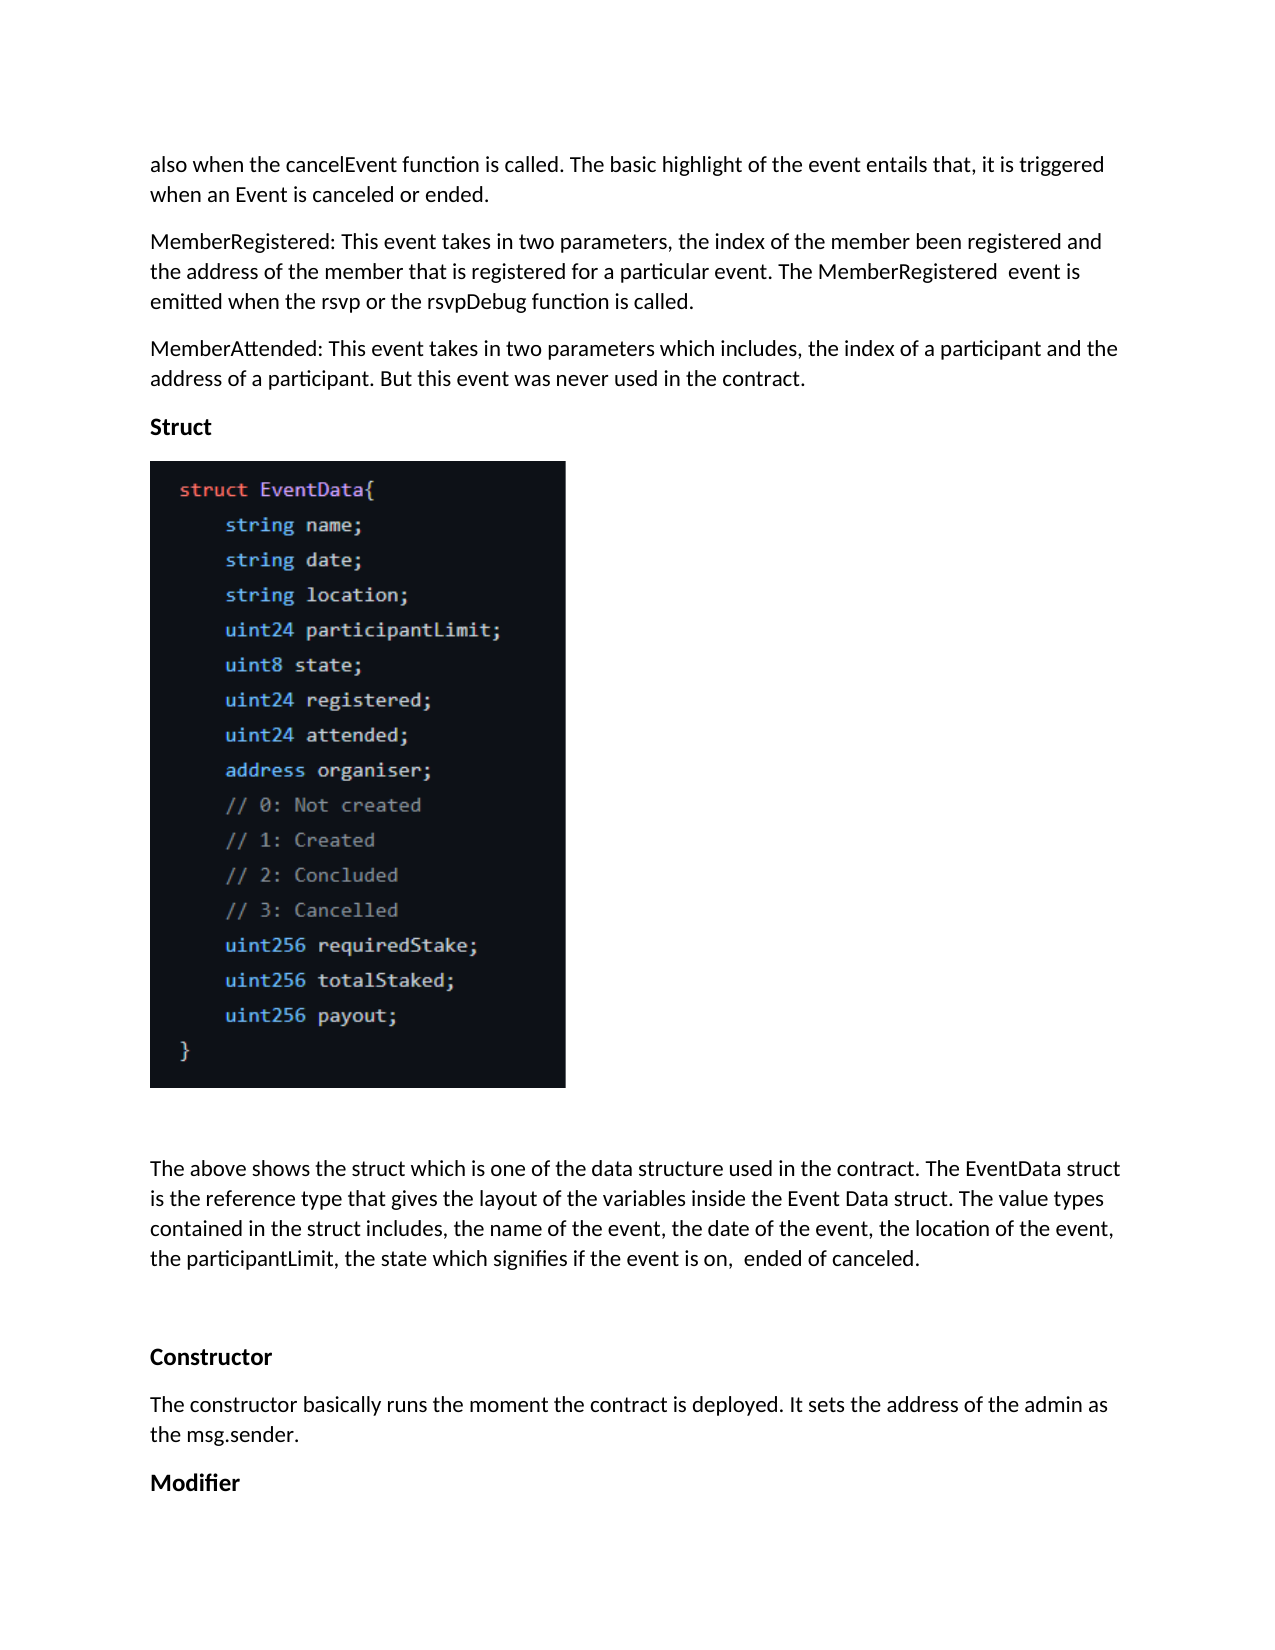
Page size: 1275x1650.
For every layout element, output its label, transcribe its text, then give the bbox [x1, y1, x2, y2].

text MemberRegistered: This event takes in two parameters, the index of the member been registered and the address of the member that is registered for a particular event. The MemberRegistered event is emitted when the rsvp or the rsvpDebug function is called. [150, 227, 1125, 316]
text Constructor [150, 1341, 1125, 1371]
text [150, 150, 1125, 208]
text MemberAttended: This event takes in two parameters which includes, the index of a participant and the address of a participant. But this event was never used in the contract. [150, 334, 1125, 393]
text The constructor basically runs the moment the contract is deployed. It sets the address of the admin as the msg.sender. [150, 1390, 1125, 1449]
text Modifier [150, 1467, 1125, 1498]
picture [150, 461, 566, 1088]
text Struct [150, 411, 1125, 442]
text The above shows the struct which is one of the data structure used in the contract. The EventData struct is the reference type that gives the layout of the variables inside the Event Data struct. The value types contained in the struct includes, the name of the event, the date of the event, the location of the event, the participantLimit, the state which signifies if the event is on, ended of canceled. [150, 1154, 1125, 1272]
